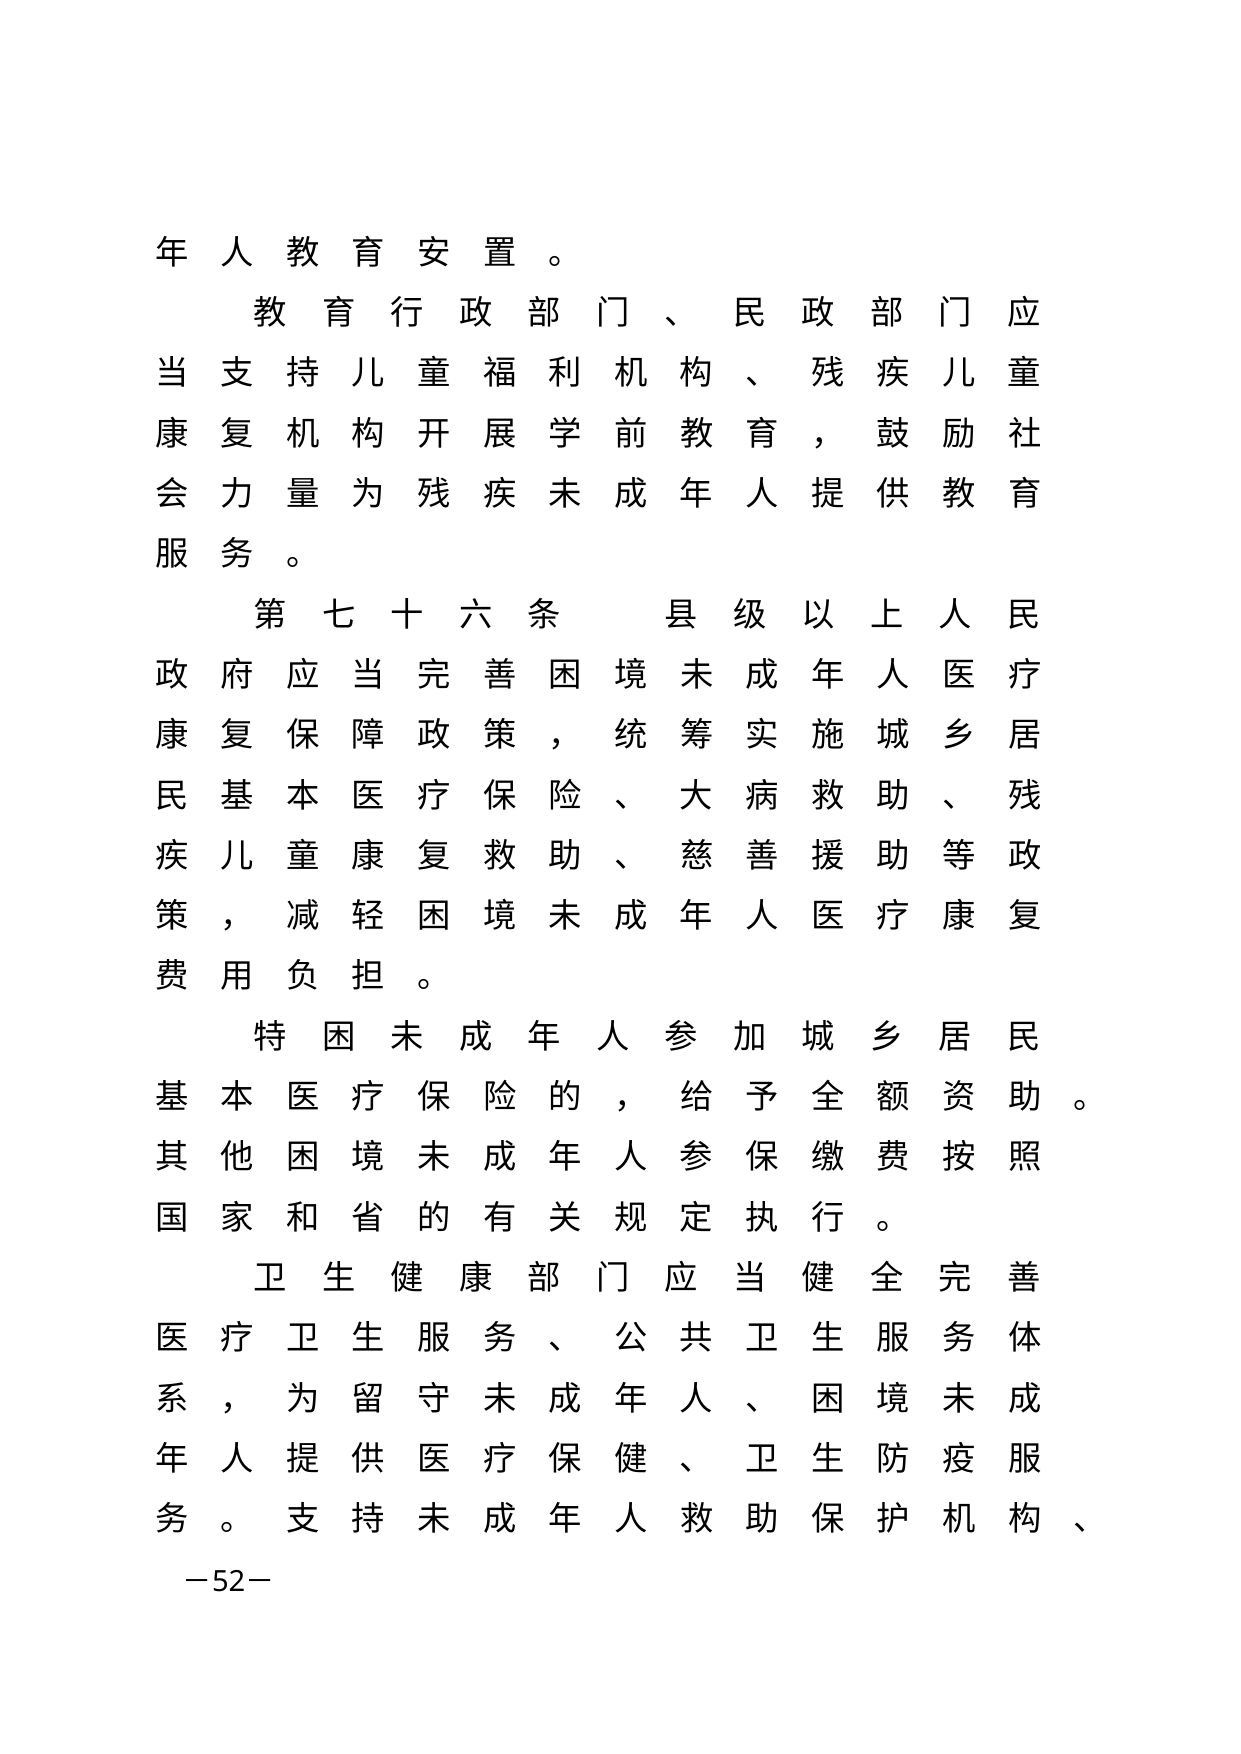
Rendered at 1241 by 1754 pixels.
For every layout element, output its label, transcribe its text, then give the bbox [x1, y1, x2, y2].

text 卫生健康部门应当健全完善医疗卫生服务、公共卫生服务体系，为留守未成年人、困境未成年人提供医疗保健、卫生防疫服务。支持未成年人救助保护机构、儿童福利机构、儿童医疗康复机构等开展医疗服务。 [155, 1245, 1073, 1546]
text 教育行政部门应当通过特殊教育学校就读、儿童福利机构特教班就读、普通学校随班就读、送教上门等方式，做好残疾未成年人教育安置。 [155, 219, 1073, 280]
text 第七十六条 县级以上人民政府应当完善困境未成年人医疗康复保障政策，统筹实施城乡居民基本医疗保险、大病救助、残疾儿童康复救助、慈善援助等政策，减轻困境未成年人医疗康复费用负担。 [155, 581, 1073, 1003]
text 教育行政部门、民政部门应当支持儿童福利机构、残疾儿童康复机构开展学前教育，鼓励社会力量为残疾未成年人提供教育服务。 [155, 280, 1073, 581]
text 特困未成年人参加城乡居民基本医疗保险的，给予全额资助。其他困境未成年人参保缴费按照国家和省的有关规定执行。 [155, 1003, 1073, 1245]
